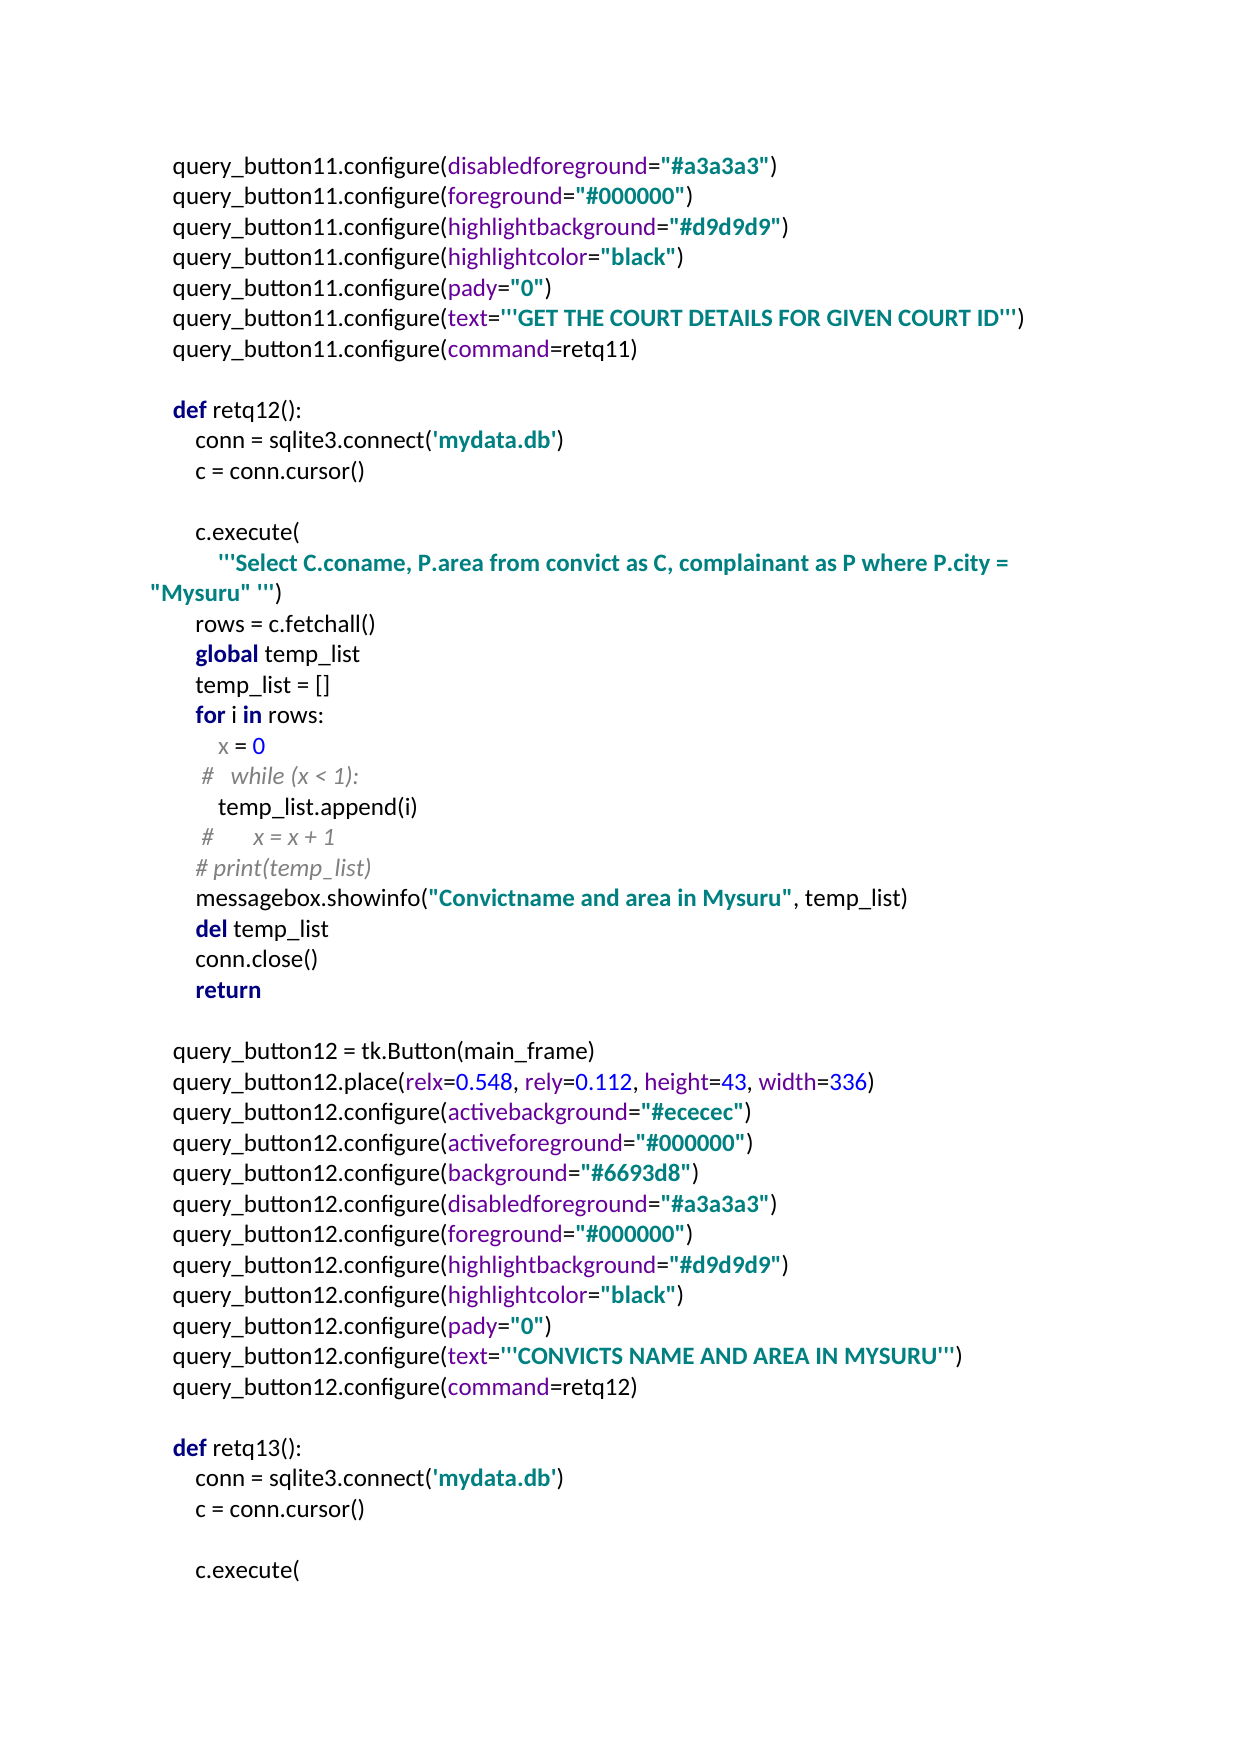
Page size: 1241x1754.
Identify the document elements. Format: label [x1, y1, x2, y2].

text [150, 150, 1090, 1584]
